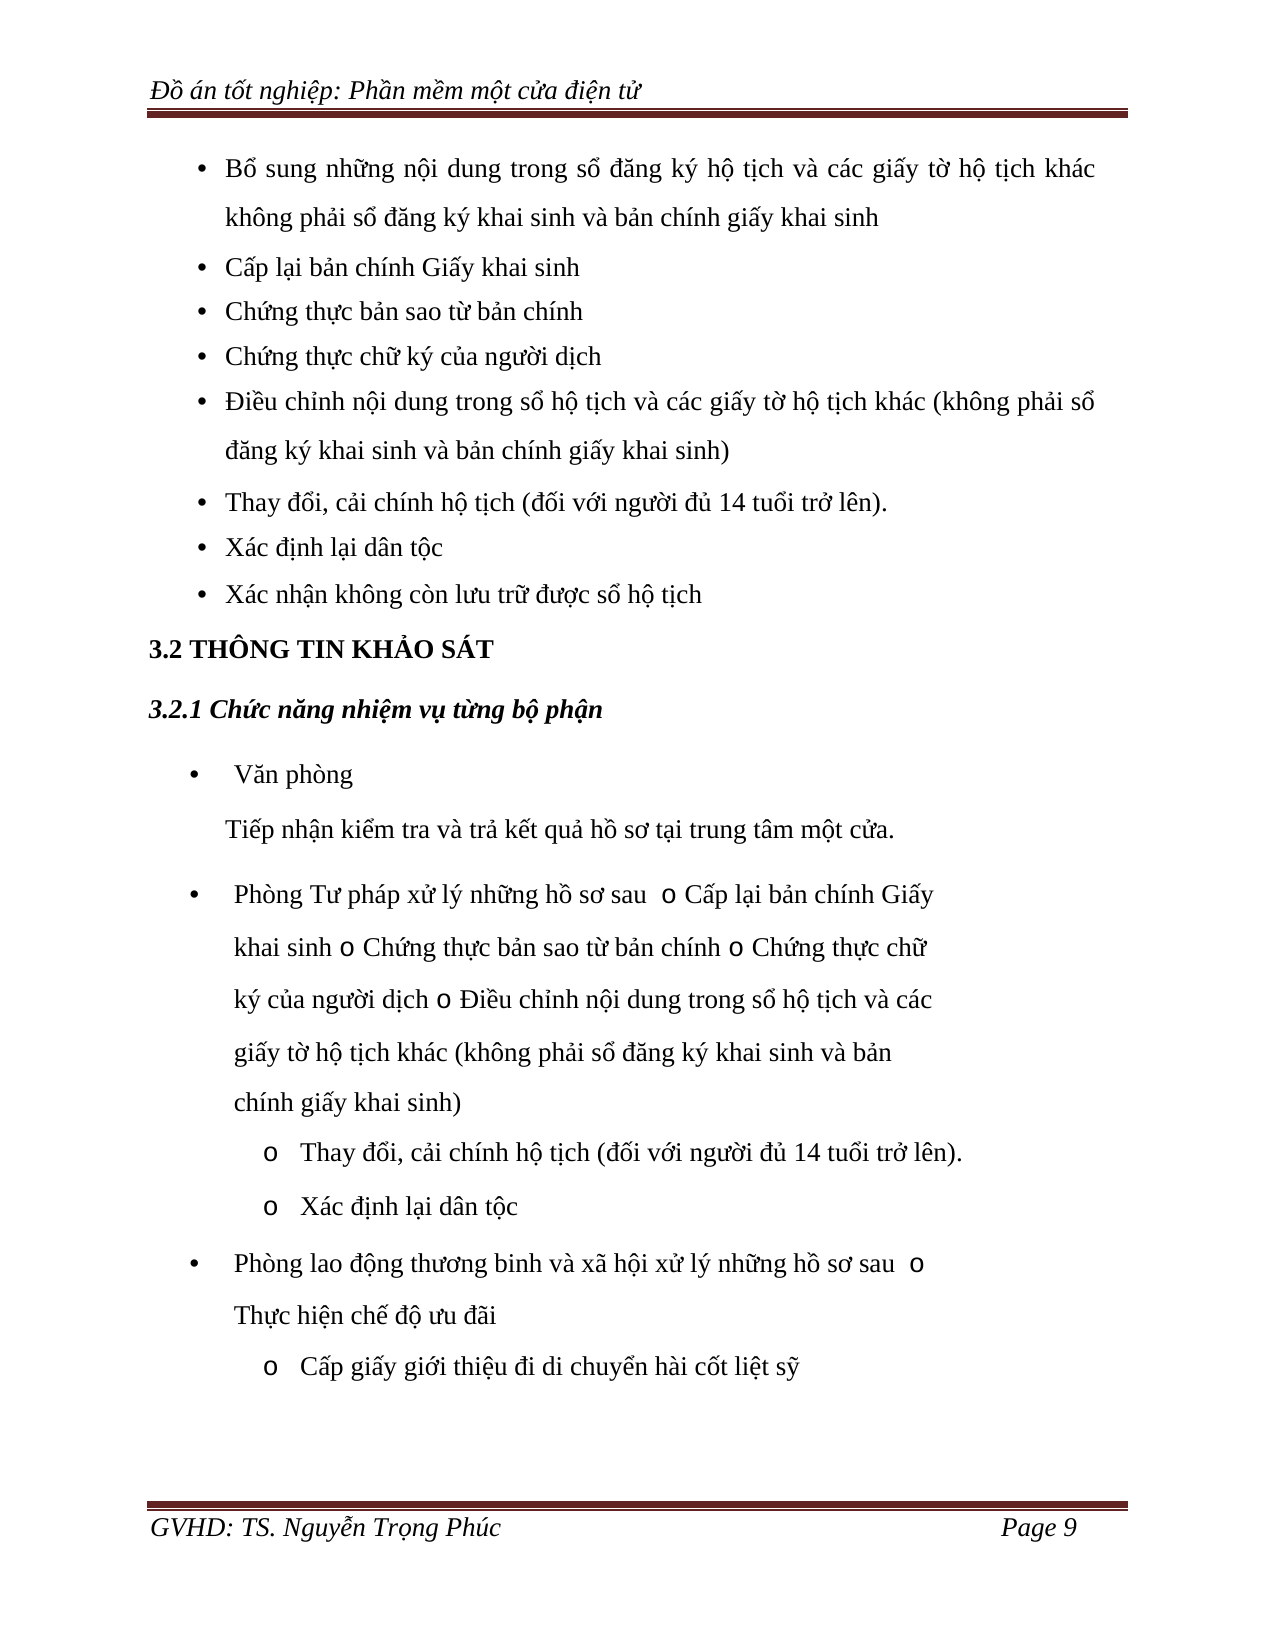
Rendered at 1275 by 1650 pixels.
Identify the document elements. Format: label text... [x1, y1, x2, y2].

list Chứng thực bản sao từ bản chính [197, 295, 1097, 327]
list Xác nhận không còn lưu trữ được sổ hộ tịch [197, 578, 1097, 609]
list Văn phòng [189, 758, 938, 789]
list Xác định lại dân tộc [197, 531, 1097, 562]
list Cấp lại bản chính Giấy khai sinh [197, 251, 1097, 282]
list Bổ sung những nội dung trong sổ đăng ký hộ tịch và các giấy tờ hộ tịch khác không phải sổ đăng ký khai sinh và bản chính giấy khai sinh [197, 152, 1097, 232]
list Cấp giấy giới thiệu đi di chuyển hài cốt liệt sỹ [262, 1350, 1097, 1384]
list Thay đổi, cải chính hộ tịch (đối với người đủ 14 tuổi trở lên). [262, 1136, 1097, 1169]
subtitle 3.2.1 Chức năng nhiệm vụ từng bộ phận [148, 693, 1097, 724]
text Tiếp nhận kiểm tra và trả kết quả hồ sơ tại trung tâm một cửa. [225, 813, 1097, 844]
list Phòng Tư pháp xử lý những hồ sơ sau o Cấp lại bản chính Giấy khai sinh o Chứng thực bản sao từ bản chính o Chứng thực chữ ký của người dịch o Điều chỉnh nội dung trong sổ hộ tịch và các giấy tờ hộ tịch khác (không phải sổ đăng ký khai sinh và bản chính giấy khai sinh) [189, 878, 938, 1117]
list Chứng thực chữ ký của người dịch [197, 340, 1097, 372]
list Thay đổi, cải chính hộ tịch (đối với người đủ 14 tuổi trở lên). [197, 486, 1097, 517]
text 3.2 THÔNG TIN KHẢO SÁT [148, 633, 1097, 664]
list Phòng lao động thương binh và xã hội xử lý những hồ sơ sau o Thực hiện chế độ ưu đãi [189, 1247, 938, 1330]
list Xác định lại dân tộc [262, 1190, 1097, 1223]
list Điều chỉnh nội dung trong sổ hộ tịch và các giấy tờ hộ tịch khác (không phải sổ đăng ký khai sinh và bản chính giấy khai sinh) [197, 385, 1097, 466]
